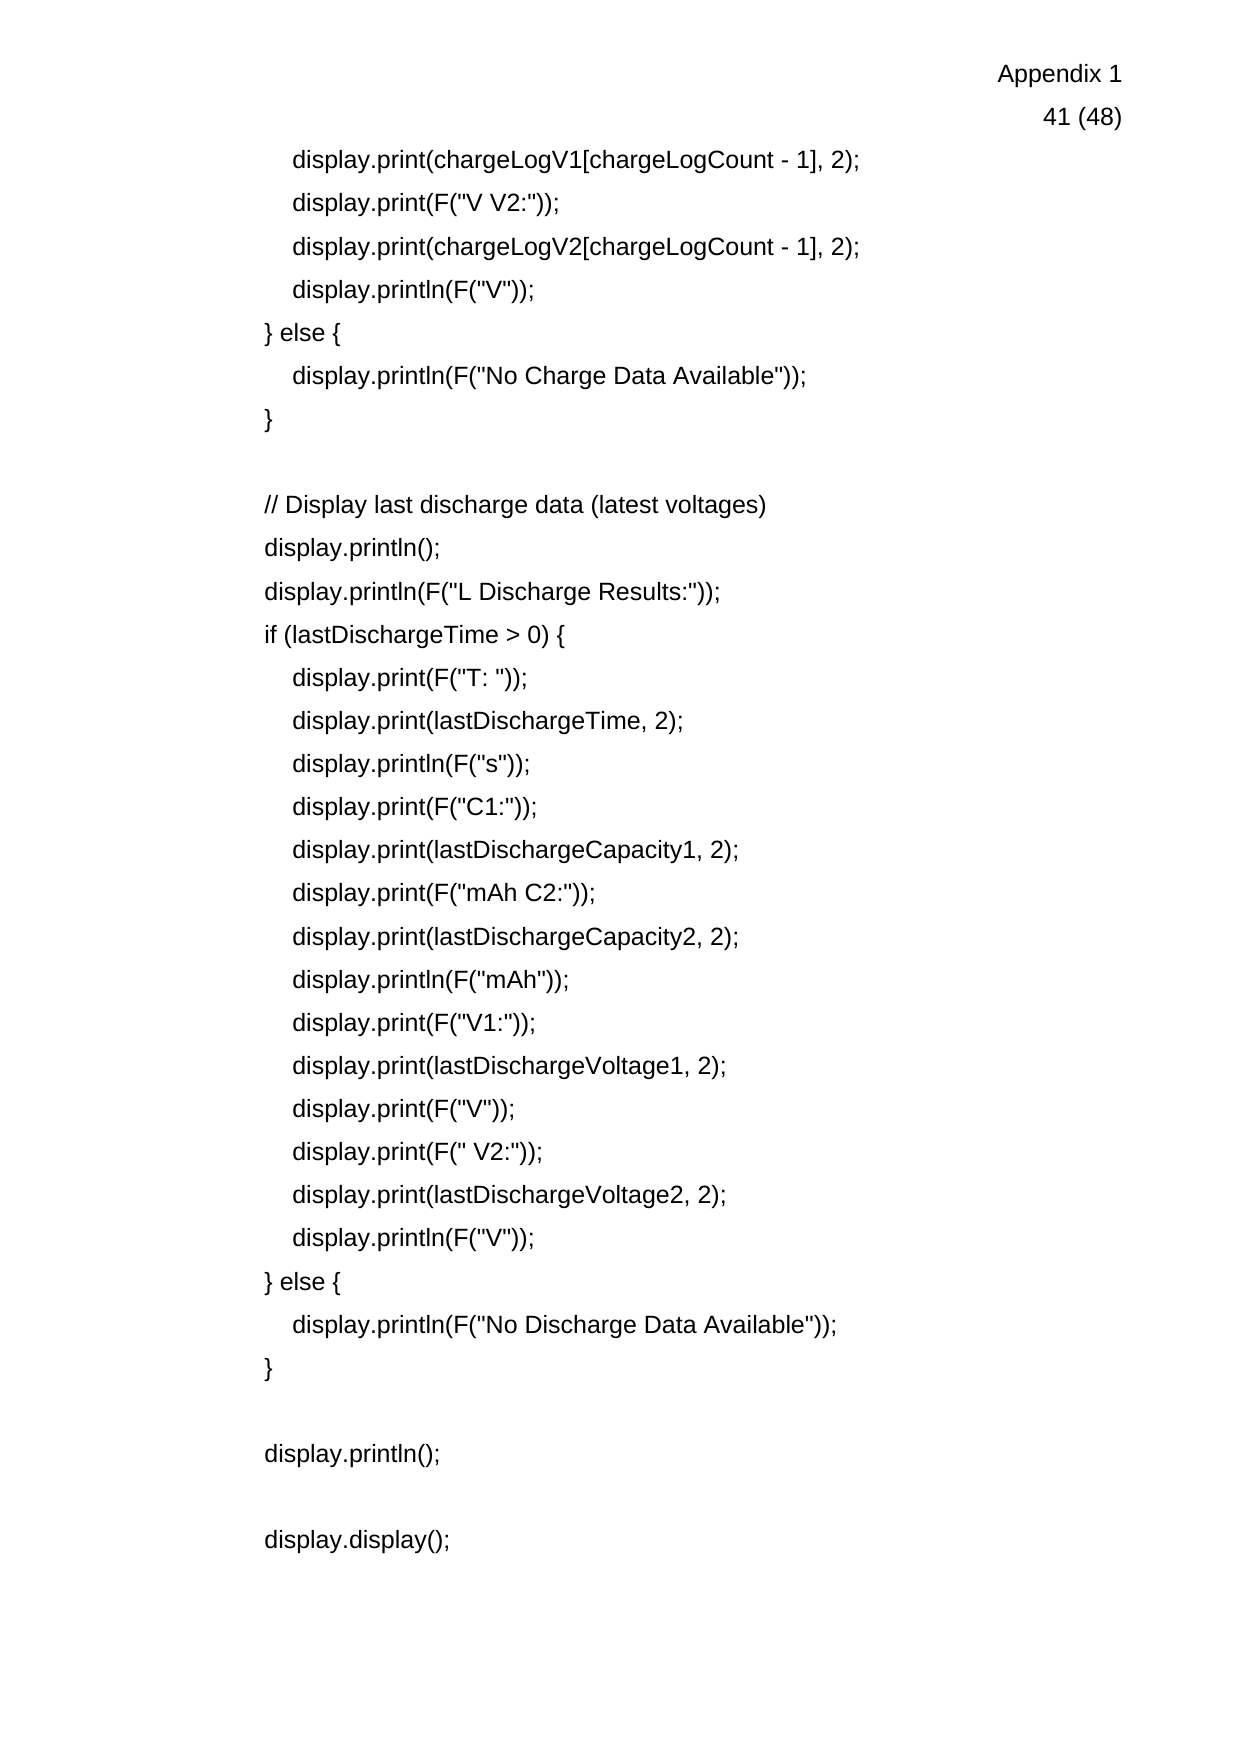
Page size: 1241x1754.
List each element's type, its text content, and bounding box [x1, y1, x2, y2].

text display.display(); [236, 1525, 1122, 1554]
text display.println(F("mAh")); [236, 964, 1122, 993]
text display.print(F("T: ")); [236, 663, 1122, 691]
text display.print(F("mAh C2:")); [236, 878, 1122, 907]
text display.print(F("V V2:")); [236, 188, 1122, 217]
text display.println(); [236, 533, 1122, 562]
text display.println(F("No Discharge Data Available")); [236, 1309, 1122, 1338]
text display.print(F("V")); [236, 1094, 1122, 1123]
text display.print(lastDischargeTime, 2); [236, 706, 1122, 734]
text display.print(lastDischargeVoltage2, 2); [236, 1180, 1122, 1209]
text display.print(F(" V2:")); [236, 1137, 1122, 1166]
text display.print(chargeLogV2[chargeLogCount - 1], 2); [236, 231, 1122, 260]
text } [236, 1353, 1122, 1381]
text } else { [236, 1266, 1122, 1295]
text display.println(F("V")); [236, 274, 1122, 303]
text display.println(F("s")); [236, 749, 1122, 778]
text // Display last discharge data (latest voltages) [236, 490, 1122, 519]
text if (lastDischargeTime > 0) { [236, 619, 1122, 648]
text display.println(); [236, 1439, 1122, 1468]
text display.println(F("V")); [236, 1223, 1122, 1252]
text display.println(F("L Discharge Results:")); [236, 576, 1122, 605]
text } [236, 404, 1122, 433]
text display.print(F("V1:")); [236, 1008, 1122, 1036]
text } else { [236, 318, 1122, 346]
text display.print(lastDischargeVoltage1, 2); [236, 1051, 1122, 1079]
text display.println(F("No Charge Data Available")); [236, 361, 1122, 389]
text display.print(chargeLogV1[chargeLogCount - 1], 2); [236, 145, 1122, 174]
text display.print(F("C1:")); [236, 792, 1122, 821]
text display.print(lastDischargeCapacity1, 2); [236, 835, 1122, 864]
text display.print(lastDischargeCapacity2, 2); [236, 921, 1122, 950]
